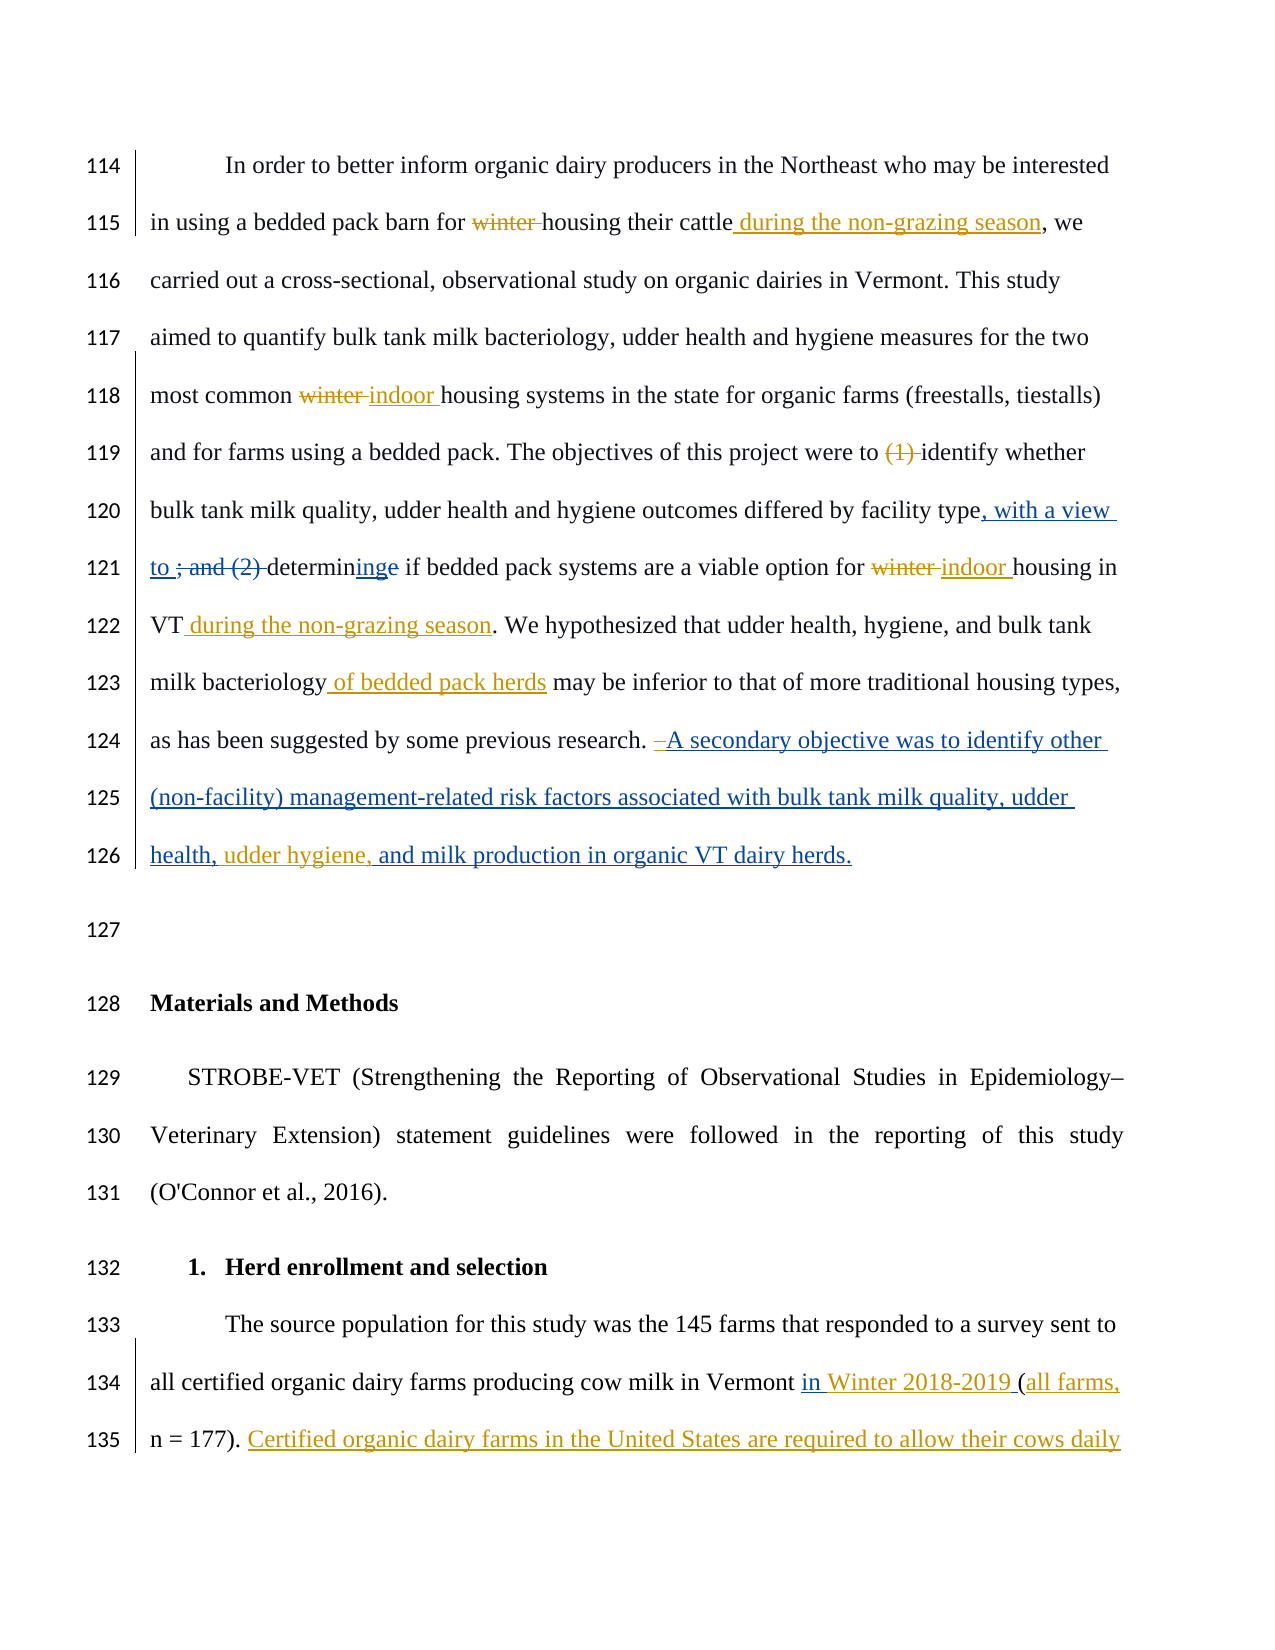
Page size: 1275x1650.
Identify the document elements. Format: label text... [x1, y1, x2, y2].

list Herd enrollment and selection [187, 1252, 1125, 1280]
text Materials and Methods [150, 988, 1125, 1017]
text In order to better inform organic dairy producers in the Northeast who may be interested in using a bedded pack barn for housing their cattle, we carried out a cross-sectional, observational study on organic dairies in Vermont. This study aimed to quantify bulk tank milk bacteriology, udder health and hygiene measures for the two most common housing systems in the state for organic farms (freestalls, tiestalls) and for farms using a bedded pack. The objectives of this project were to identify whether bulk tank milk quality, udder health and hygiene outcomes differed by facility typedetermin if bedded pack systems are a viable option for housing in VT. We hypothesized that udder health, hygiene, and bulk tank milk bacteriology may be inferior to that of more traditional housing types, as has been suggested by some previous research. [150, 150, 1125, 869]
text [150, 1309, 1125, 1453]
text STROBE-VET (Strengthening the Reporting of Observational Studies in Epidemiology–Veterinary Extension) statement guidelines were followed in the reporting of this study (O'Connor et al., 2016). [150, 1062, 1125, 1206]
